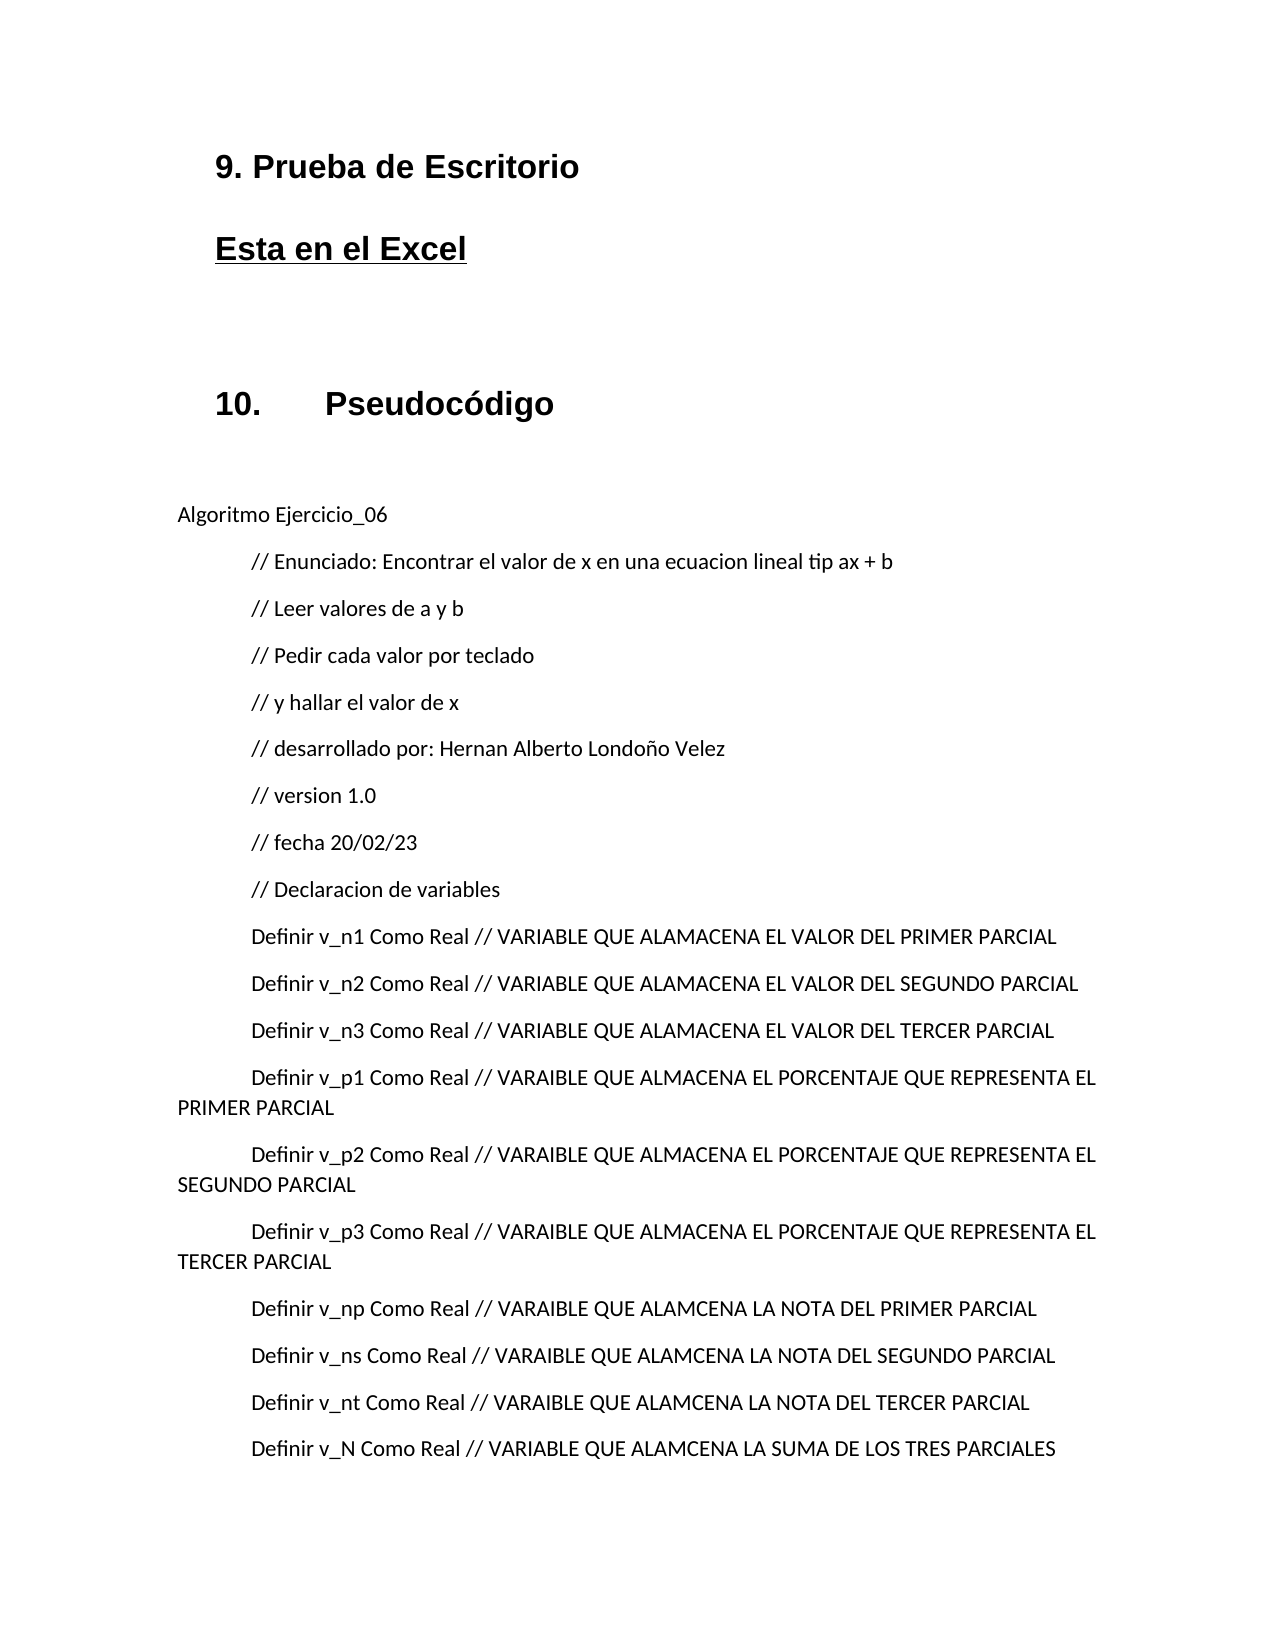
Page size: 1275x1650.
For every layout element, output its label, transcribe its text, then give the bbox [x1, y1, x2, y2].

text Definir v_np Como Real // VARAIBLE QUE ALAMCENA LA NOTA DEL PRIMER PARCIAL [177, 1294, 1098, 1322]
text // Leer valores de a y b [177, 594, 1098, 622]
text // y hallar el valor de x [177, 688, 1098, 716]
text // fecha 20/02/23 [177, 828, 1098, 856]
list Pseudocódigo [215, 384, 1098, 422]
text Definir v_n3 Como Real // VARIABLE QUE ALAMACENA EL VALOR DEL TERCER PARCIAL [177, 1016, 1098, 1044]
text Definir v_p2 Como Real // VARAIBLE QUE ALMACENA EL PORCENTAJE QUE REPRESENTA EL SEGUNDO PARCIAL [177, 1140, 1098, 1198]
text Algoritmo Ejercicio_06 [177, 500, 1098, 528]
list Prueba de Escritorio [215, 148, 1098, 186]
text // Pedir cada valor por teclado [177, 641, 1098, 669]
text Definir v_n2 Como Real // VARIABLE QUE ALAMACENA EL VALOR DEL SEGUNDO PARCIAL [177, 969, 1098, 997]
text Definir v_p3 Como Real // VARAIBLE QUE ALMACENA EL PORCENTAJE QUE REPRESENTA EL TERCER PARCIAL [177, 1217, 1098, 1275]
text Definir v_nt Como Real // VARAIBLE QUE ALAMCENA LA NOTA DEL TERCER PARCIAL [177, 1388, 1098, 1416]
text // version 1.0 [177, 781, 1098, 809]
text Definir v_ns Como Real // VARAIBLE QUE ALAMCENA LA NOTA DEL SEGUNDO PARCIAL [177, 1341, 1098, 1369]
text Definir v_N Como Real // VARIABLE QUE ALAMCENA LA SUMA DE LOS TRES PARCIALES [177, 1434, 1098, 1462]
text Esta en el Excel [215, 229, 1098, 268]
text // Declaracion de variables [177, 875, 1098, 903]
text Definir v_p1 Como Real // VARAIBLE QUE ALMACENA EL PORCENTAJE QUE REPRESENTA EL PRIMER PARCIAL [177, 1063, 1098, 1121]
text // desarrollado por: Hernan Alberto Londoño Velez [177, 734, 1098, 762]
text // Enunciado: Encontrar el valor de x en una ecuacion lineal tip ax + b [177, 547, 1098, 575]
text Definir v_n1 Como Real // VARIABLE QUE ALAMACENA EL VALOR DEL PRIMER PARCIAL [177, 922, 1098, 950]
